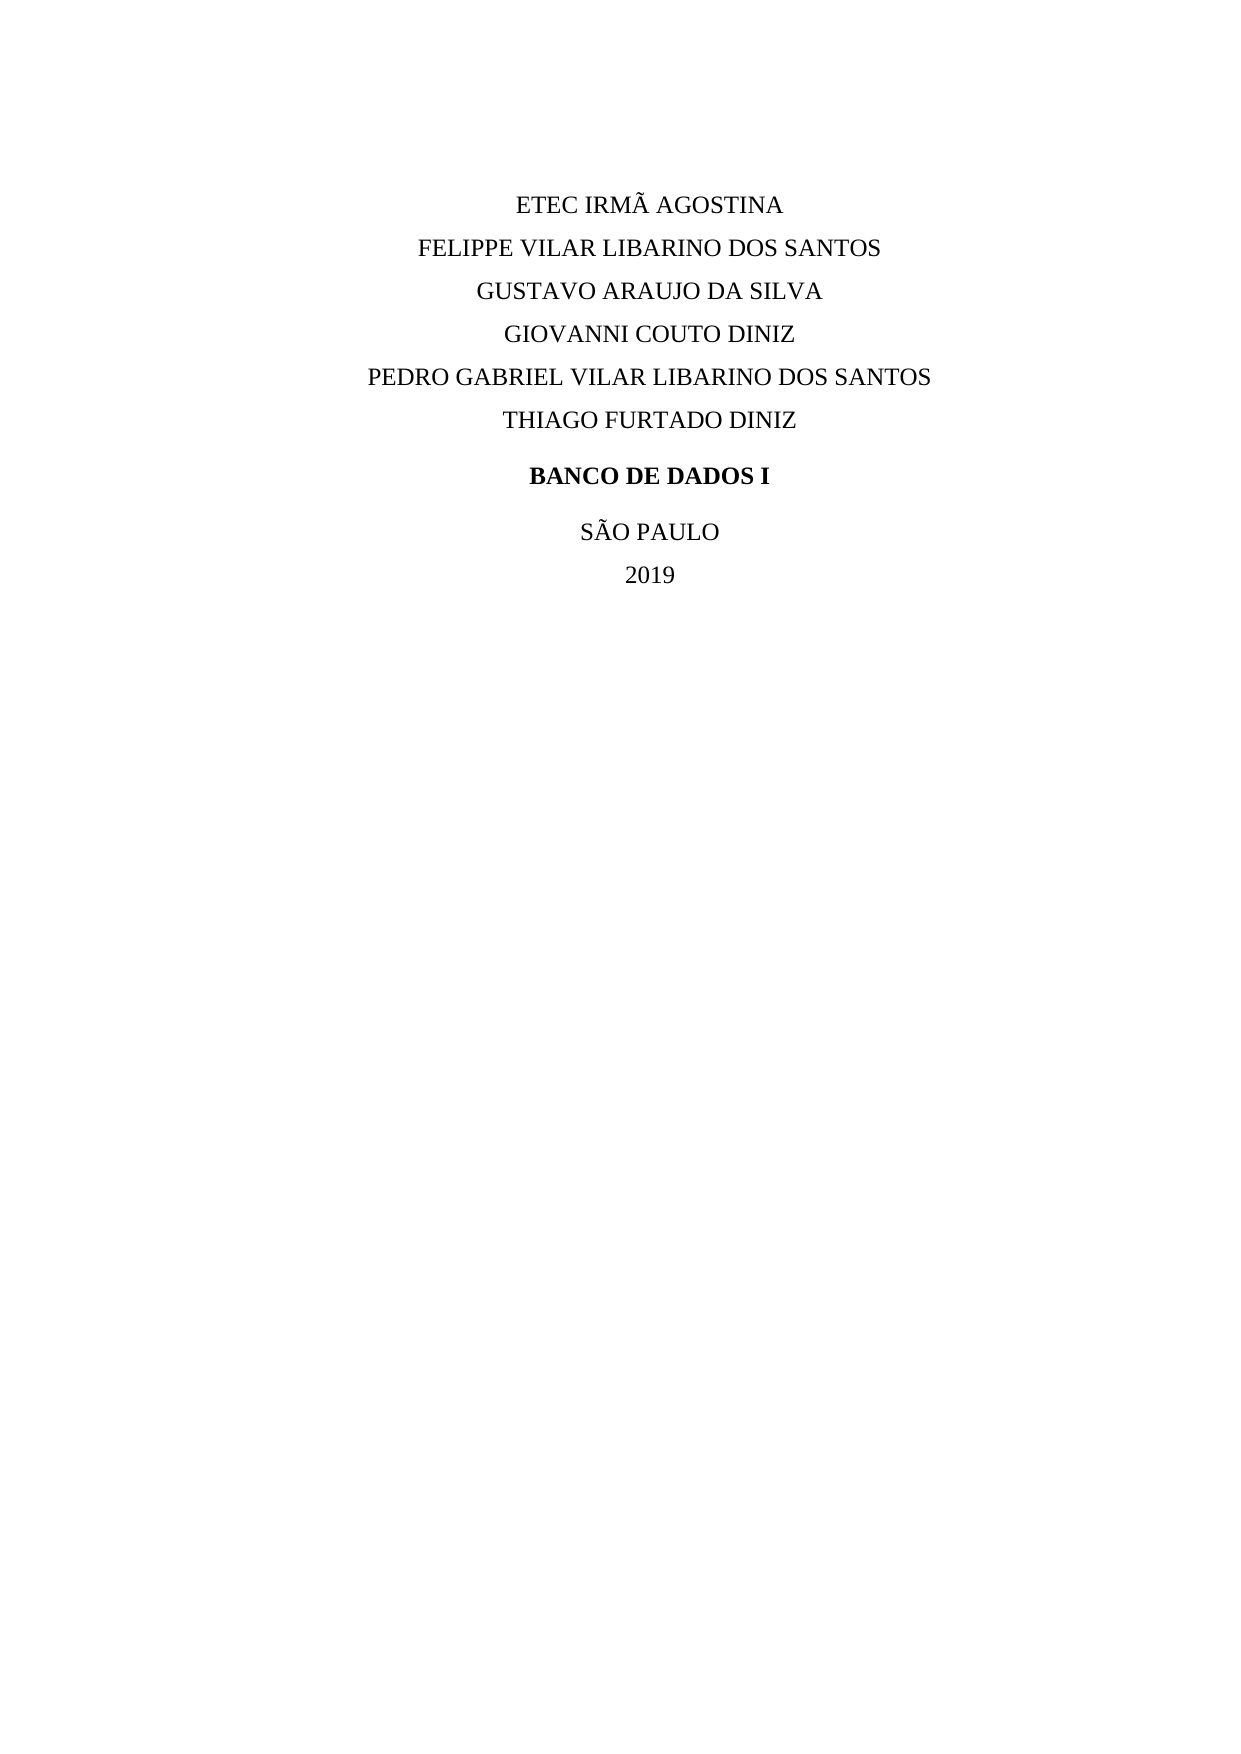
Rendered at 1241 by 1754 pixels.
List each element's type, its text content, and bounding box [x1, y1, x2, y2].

text ETEC IRMÃ AGOSTINA FELIPPE VILAR LIBARINO DOS SANTOS GUSTAVO ARAUJO DA SILVA GIOVANNI COUTO DINIZ PEDRO GABRIEL VILAR LIBARINO DOS SANTOS THIAGO FURTADO DINIZ [177, 190, 1122, 434]
text SÃO PAULO 2019 [177, 517, 1122, 588]
text BANCO DE DADOS I [177, 461, 1122, 490]
